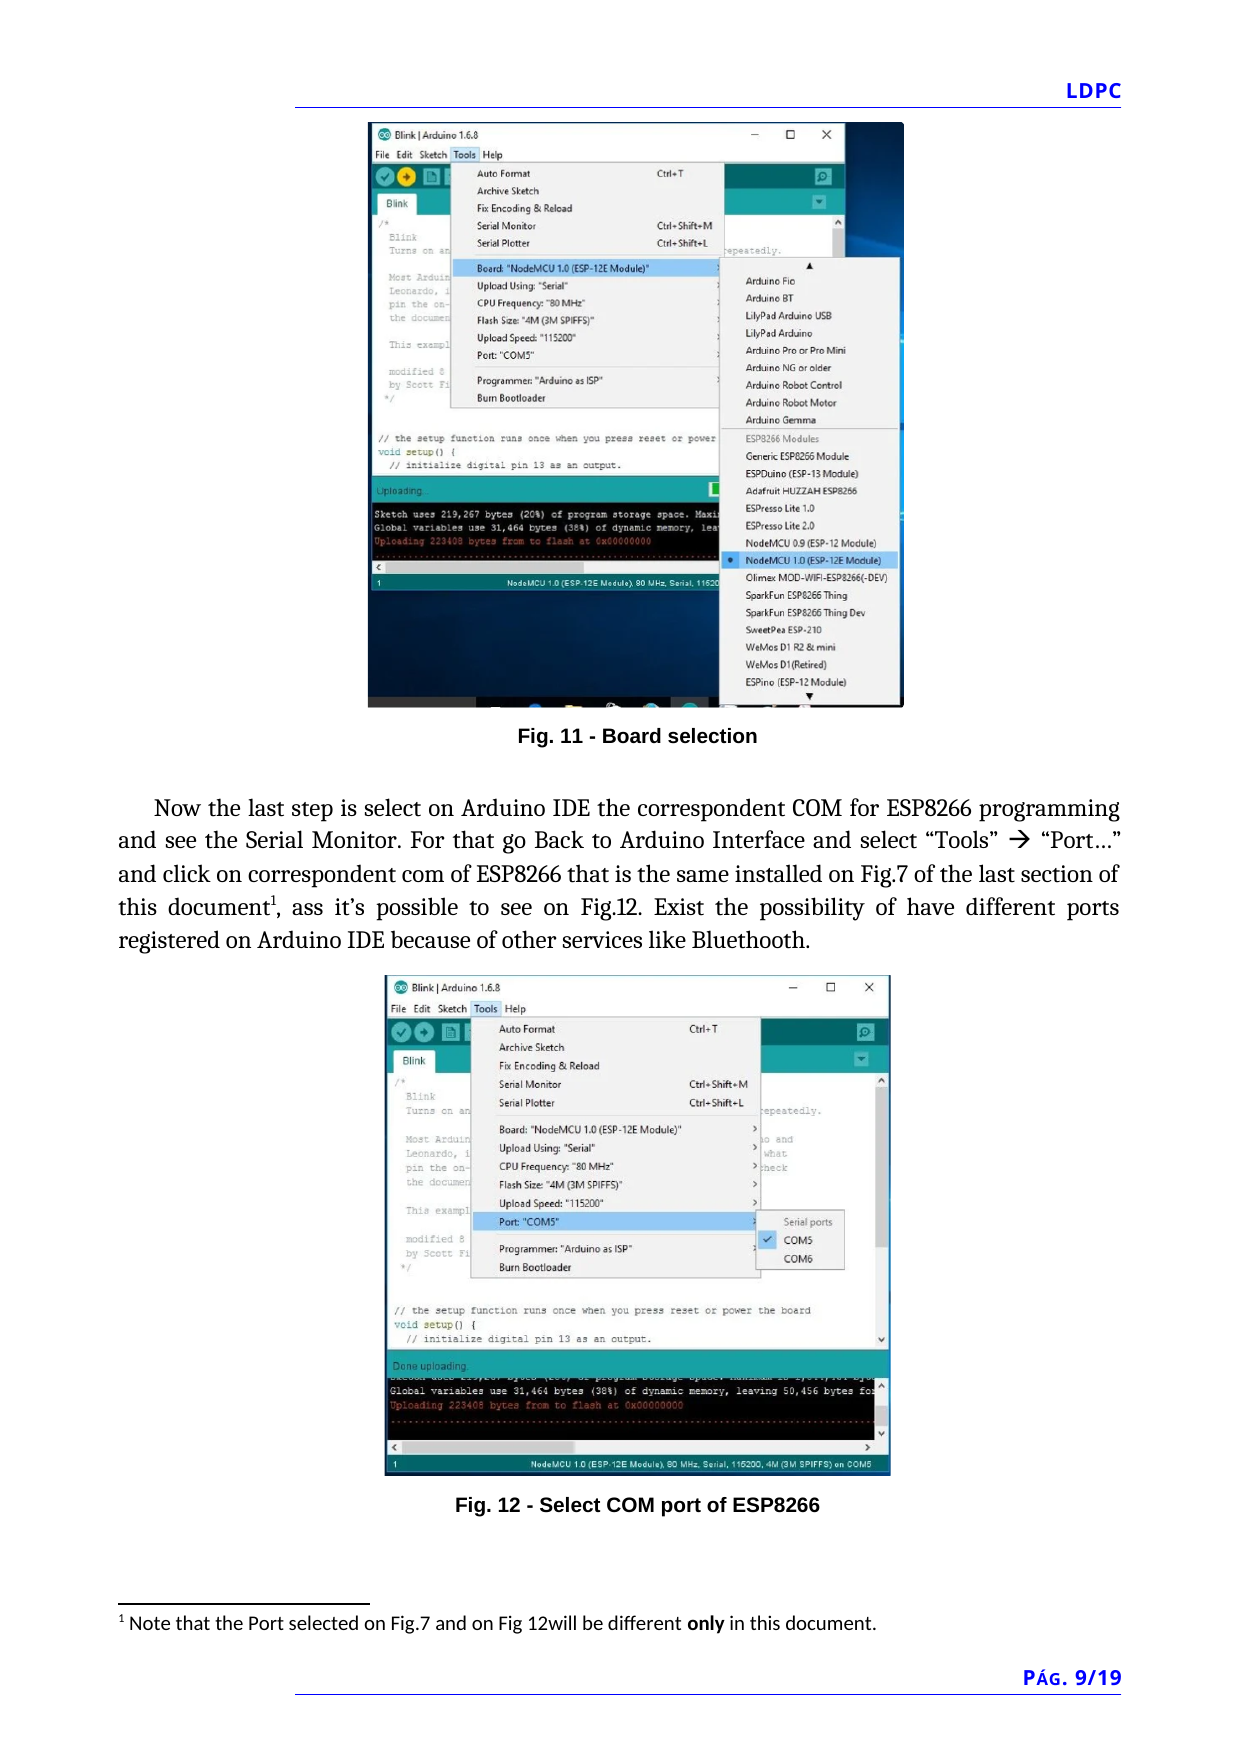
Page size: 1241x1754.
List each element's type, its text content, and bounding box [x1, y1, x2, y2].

text Now the last step is select on Arduino IDE the correspondent COM for ESP8266 programming and see the Serial Monitor. For that go Back to Arduino Interface and select “Tools” “Port…” and click on correspondent com of ESP8266 that is the same installed on Fig.7 of the last section of this document, ass it’s possible to see on Fig.12. Exist the possibility of have different ports registered on Arduino IDE because of other services like Bluethooth. [118, 793, 1121, 954]
text Fig. 11 - Board selection [118, 724, 1121, 748]
text Fig. 12 - Select COM port of ESP8266 [118, 1492, 1121, 1516]
picture [367, 118, 908, 708]
picture [384, 971, 891, 1476]
